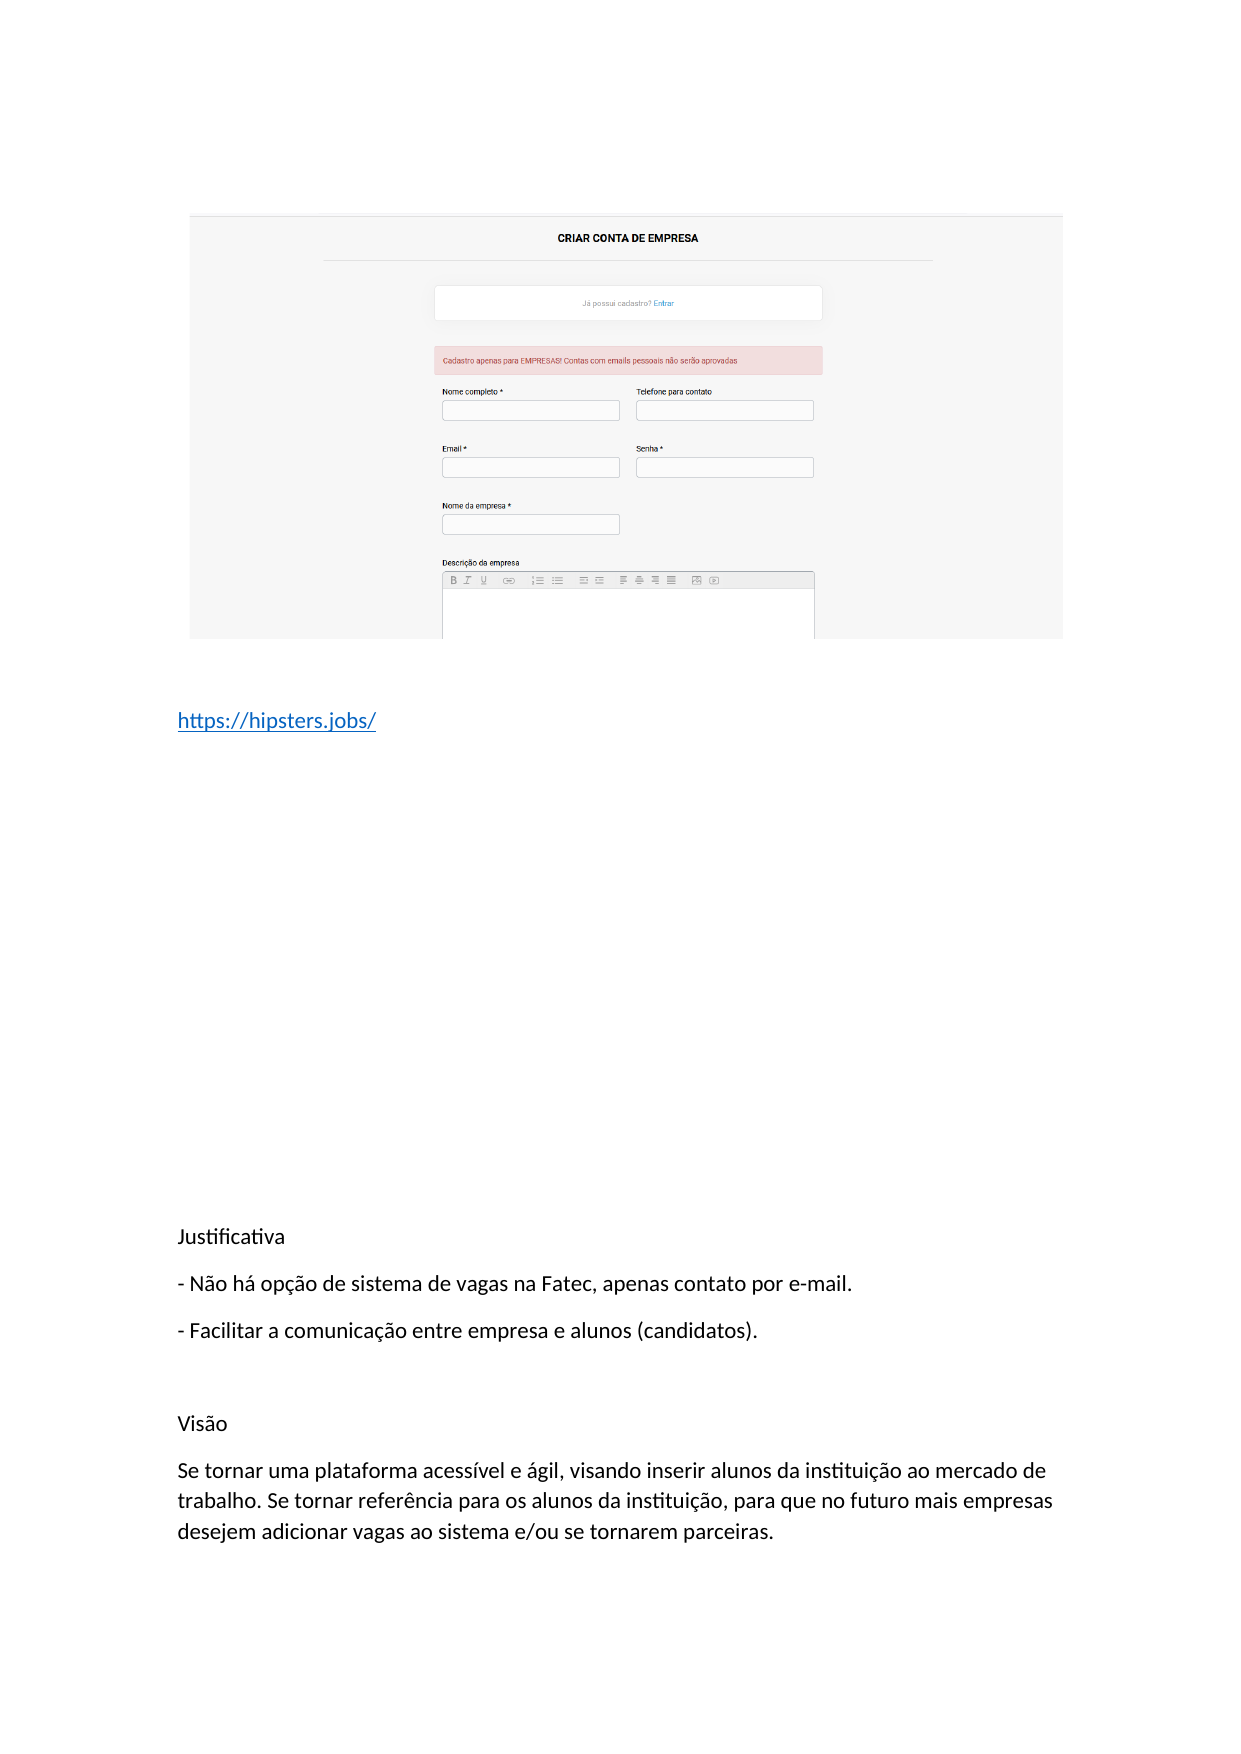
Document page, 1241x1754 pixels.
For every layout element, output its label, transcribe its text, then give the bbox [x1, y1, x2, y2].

text https://hipsters.jobs/ [177, 706, 1063, 734]
picture [189, 213, 1063, 639]
text - Não há opção de sistema de vagas na Fatec, apenas contato por e-mail. [177, 1269, 1063, 1297]
text Visão [177, 1409, 1063, 1437]
text Se tornar uma plataforma acessível e ágil, visando inserir alunos da instituição ao mercado de trabalho. Se tornar referência para os alunos da instituição, para que no futuro mais empresas desejem adicionar vagas ao sistema e/ou se tornarem parceiras. [177, 1456, 1063, 1545]
text Justificativa [177, 1222, 1063, 1250]
text - Facilitar a comunicação entre empresa e alunos (candidatos). [177, 1316, 1063, 1344]
